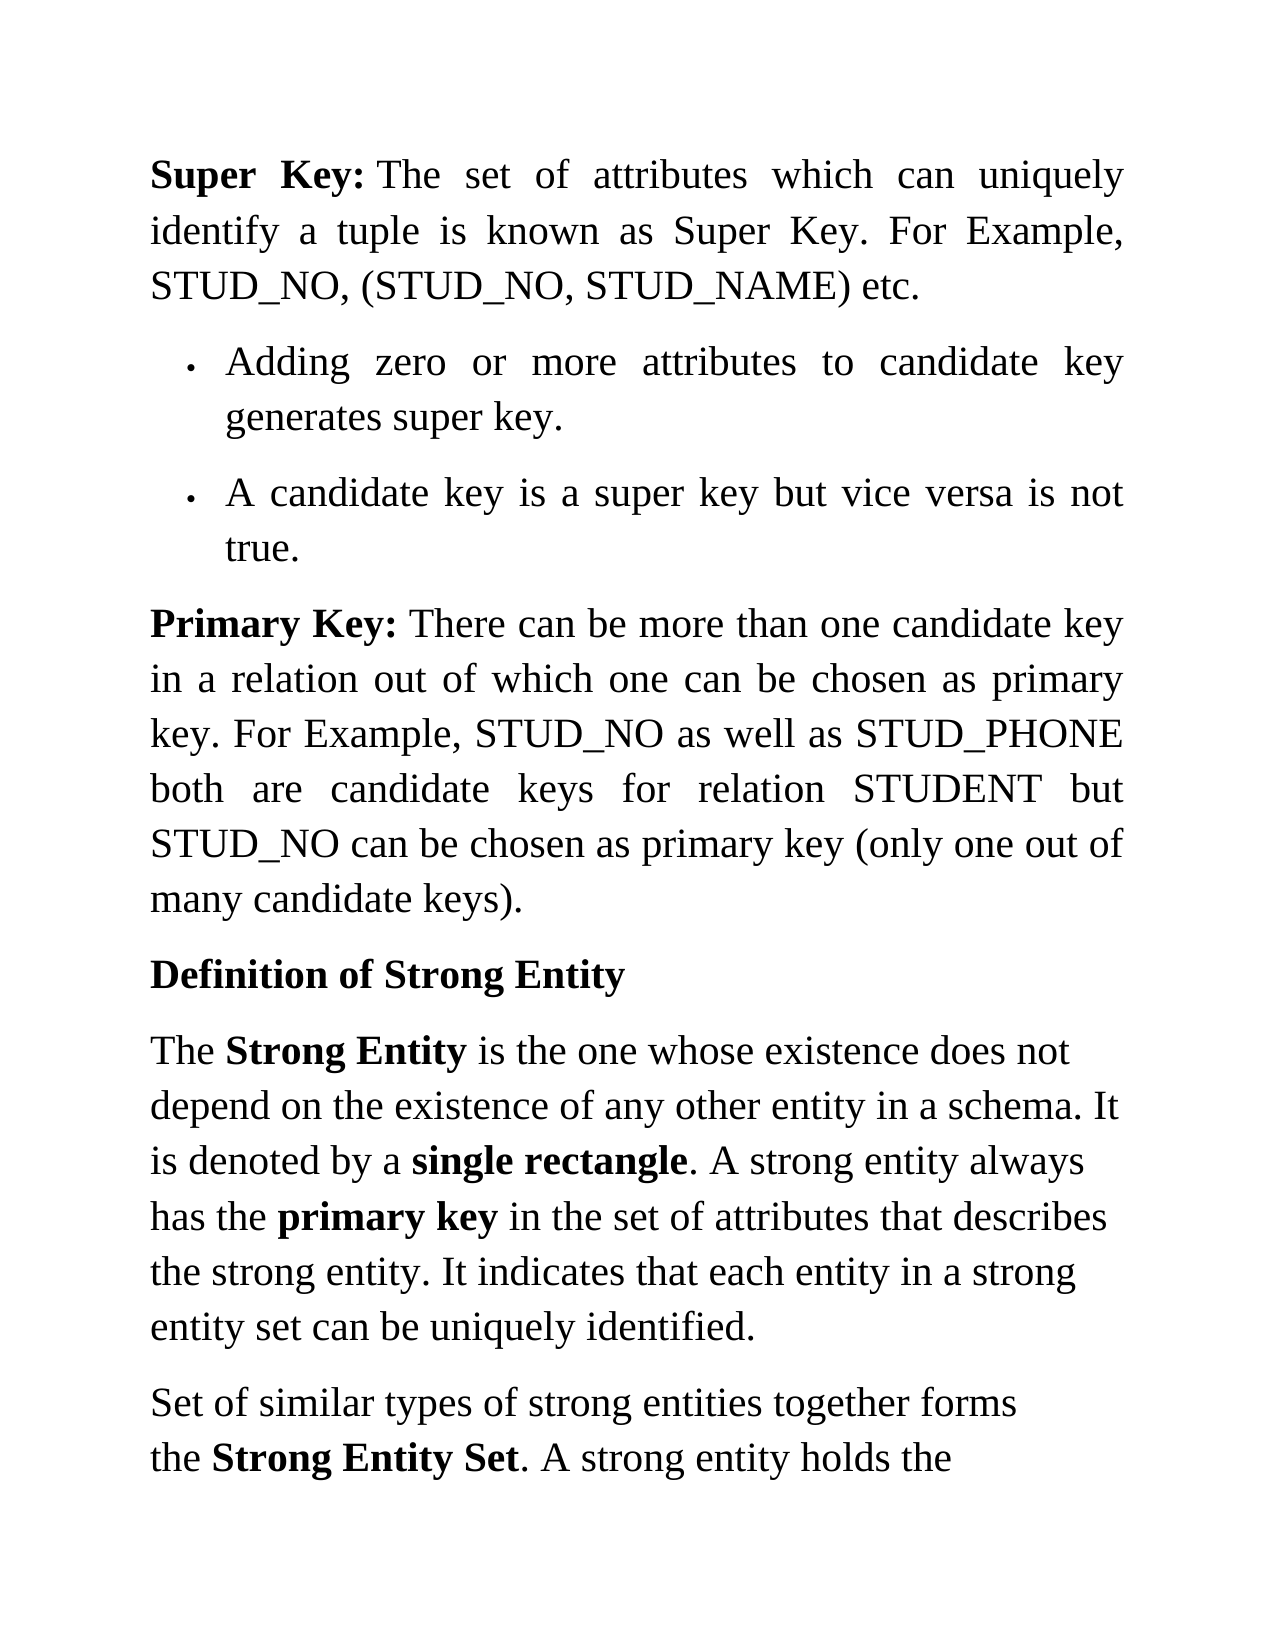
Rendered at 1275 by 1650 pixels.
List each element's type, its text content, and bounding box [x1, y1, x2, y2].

list A candidate key is a super key but vice versa is not true. [187, 467, 1125, 570]
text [150, 1377, 1125, 1480]
text Super Key: The set of attributes which can uniquely identify a tuple is known as Super Key. For Example, STUD_NO, (STUD_NO, STUD_NAME) etc. [150, 150, 1125, 308]
text Primary Key: There can be more than one candidate key in a relation out of which one can be chosen as primary key. For Example, STUD_NO as well as STUD_PHONE both are candidate keys for relation STUDENT but STUD_NO can be chosen as primary key (only one out of many candidate keys). [150, 598, 1125, 922]
list Adding zero or more attributes to candidate key generates super key. [187, 336, 1125, 439]
text The Strong Entity is the one whose existence does not depend on the existence of any other entity in a schema. It is denoted by a single rectangle. A strong entity always has the primary key in the set of attributes that describes the strong entity. It indicates that each entity in a strong entity set can be uniquely identified. [150, 1026, 1125, 1349]
text Definition of Strong Entity [150, 950, 1125, 998]
